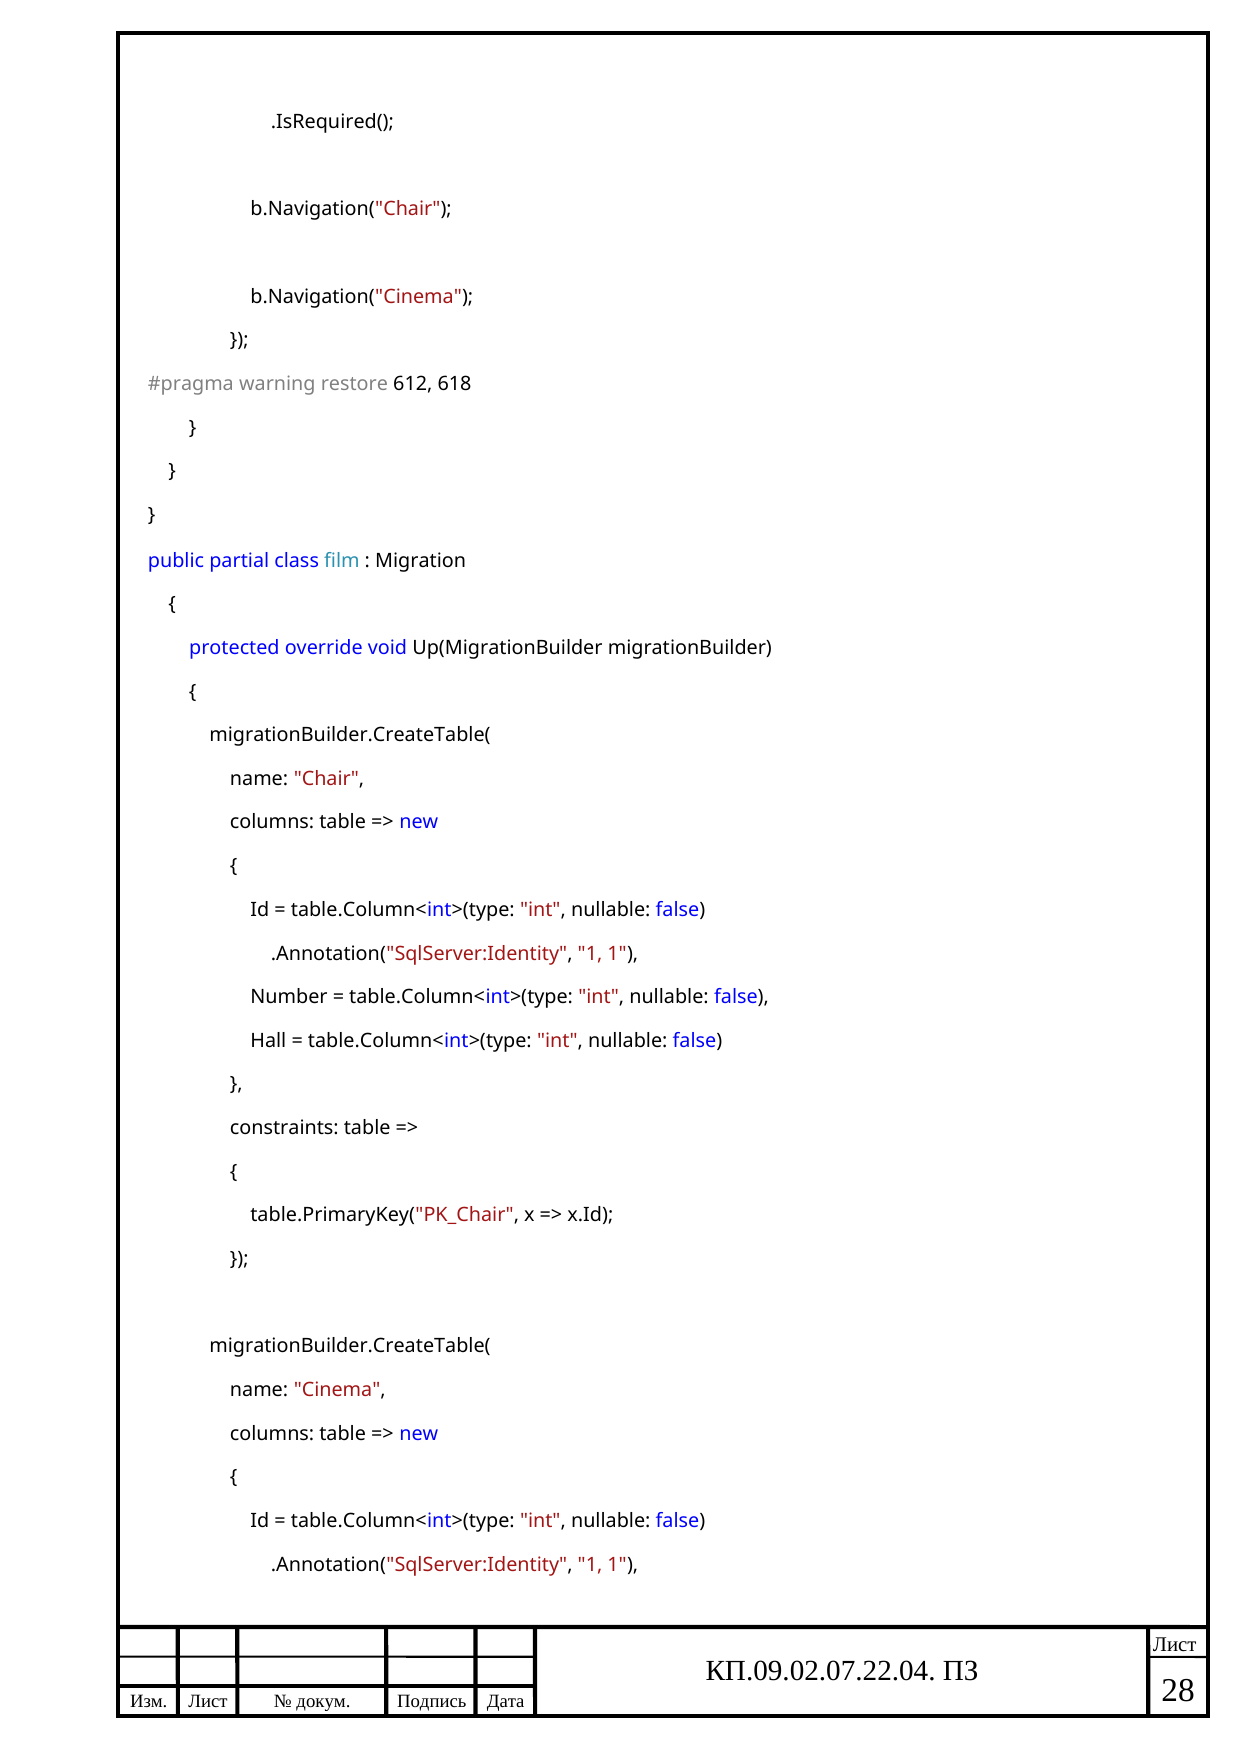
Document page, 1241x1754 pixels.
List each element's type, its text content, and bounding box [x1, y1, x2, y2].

text }); [148, 326, 1181, 353]
text Id = table.Column<int>(type: "int", nullable: false) [148, 895, 1181, 922]
text b.Navigation("Cinema"); [148, 282, 1181, 309]
text { [148, 589, 1181, 617]
text { [148, 1157, 1181, 1184]
text }); [148, 1244, 1181, 1271]
text b.Navigation("Chair"); [148, 195, 1181, 222]
text { [148, 851, 1181, 878]
text migrationBuilder.CreateTable( [148, 1332, 1181, 1358]
text } [148, 500, 1181, 527]
text table.PrimaryKey("PK_Chair", x => x.Id); [148, 1201, 1181, 1228]
text .IsRequired(); [148, 107, 1181, 134]
text .Annotation("SqlServer:Identity", "1, 1"), [148, 939, 1181, 966]
text Hall = table.Column<int>(type: "int", nullable: false) [148, 1026, 1181, 1053]
text Id = table.Column<int>(type: "int", nullable: false) [148, 1506, 1181, 1533]
text columns: table => new [148, 1419, 1181, 1446]
text columns: table => new [148, 808, 1181, 835]
text { [148, 677, 1181, 704]
text { [148, 1462, 1181, 1489]
text name: "Chair", [148, 764, 1181, 791]
text }, [148, 1070, 1181, 1097]
text name: "Cinema", [148, 1375, 1181, 1402]
text constraints: table => [148, 1113, 1181, 1140]
text migrationBuilder.CreateTable( [148, 721, 1181, 747]
text protected override void Up(MigrationBuilder migrationBuilder) [148, 633, 1181, 660]
text #pragma warning restore 612, 618 [148, 369, 1181, 396]
text public partial class film : Migration [148, 546, 1181, 573]
text .Annotation("SqlServer:Identity", "1, 1"), [148, 1550, 1181, 1577]
text } [148, 457, 1181, 483]
text Number = table.Column<int>(type: "int", nullable: false), [148, 982, 1181, 1009]
text } [148, 413, 1181, 440]
